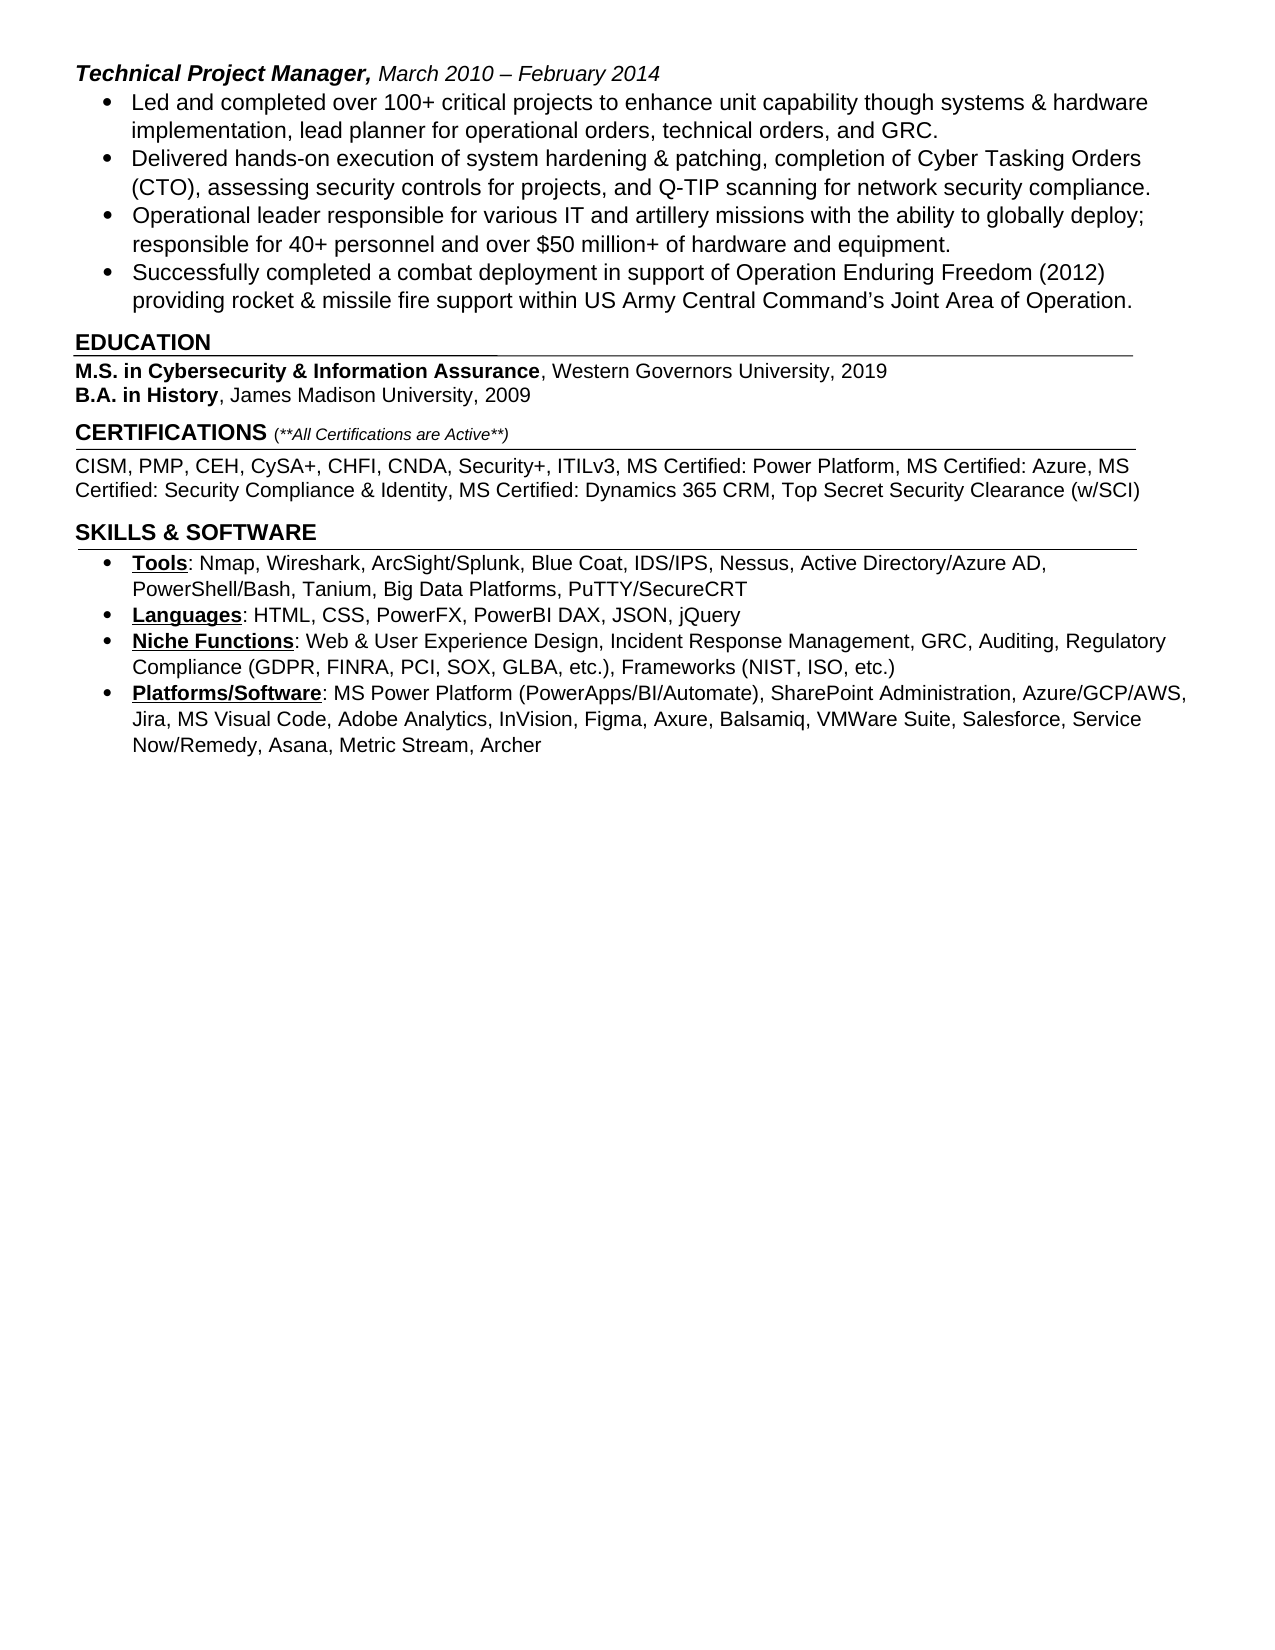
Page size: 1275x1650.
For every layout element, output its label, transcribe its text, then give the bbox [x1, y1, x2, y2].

list Niche Functions: Web & User Experience Design, Incident Response Management, GRC, Auditing, Regulatory Compliance (GDPR, FINRA, PCI, SOX, GLBA, etc.), Frameworks (NIST, ISO, etc.) [103, 629, 1200, 679]
text SKILLS & SOFTWARE [75, 519, 1200, 545]
text CERTIFICATIONS (**All Certifications are Active**) [75, 419, 1200, 446]
list Languages: HTML, CSS, PowerFX, PowerBI DAX, JSON, jQuery [103, 603, 1200, 627]
list Technical Project Manager, March 2010 – February 2014 [75, 60, 1200, 86]
text CISM, PMP, CEH, CySA+, CHFI, CNDA, Security+, ITILv3, MS Certified: Power Platform, MS Certified: Azure, MS Certified: Security Compliance & Identity, MS Certified: Dynamics 365 CRM, Top Secret Security Clearance (w/SCI) [75, 454, 1200, 502]
list EDUCATION [75, 328, 1200, 355]
list Led and completed over 100+ critical projects to enhance unit capability though systems & hardware implementation, lead planner for operational orders, technical orders, and GRC. [103, 88, 1200, 143]
text B.A. in History, James Madison University, 2009 [75, 383, 1200, 407]
list Delivered hands-on execution of system hardening & patching, completion of Cyber Tasking Orders (CTO), assessing security controls for projects, and Q-TIP scanning for network security compliance. [103, 145, 1200, 200]
text M.S. in Cybersecurity & Information Assurance, Western Governors University, 2019 [75, 359, 1200, 383]
list Tools: Nmap, Wireshark, ArcSight/Splunk, Blue Coat, IDS/IPS, Nessus, Active Directory/Azure AD, PowerShell/Bash, Tanium, Big Data Platforms, PuTTY/SecureCRT [103, 551, 1200, 601]
list Operational leader responsible for various IT and artillery missions with the ability to globally deploy; responsible for 40+ personnel and over $50 million+ of hardware and equipment. [103, 202, 1200, 257]
list Platforms/Software: MS Power Platform (PowerApps/BI/Automate), SharePoint Administration, Azure/GCP/AWS, Jira, MS Visual Code, Adobe Analytics, InVision, Figma, Axure, Balsamiq, VMWare Suite, Salesforce, Service Now/Remedy, Asana, Metric Stream, Archer [103, 681, 1200, 756]
list Successfully completed a combat deployment in support of Operation Enduring Freedom (2012) providing rocket & missile fire support within US Army Central Command’s Joint Area of Operation. [103, 259, 1200, 314]
